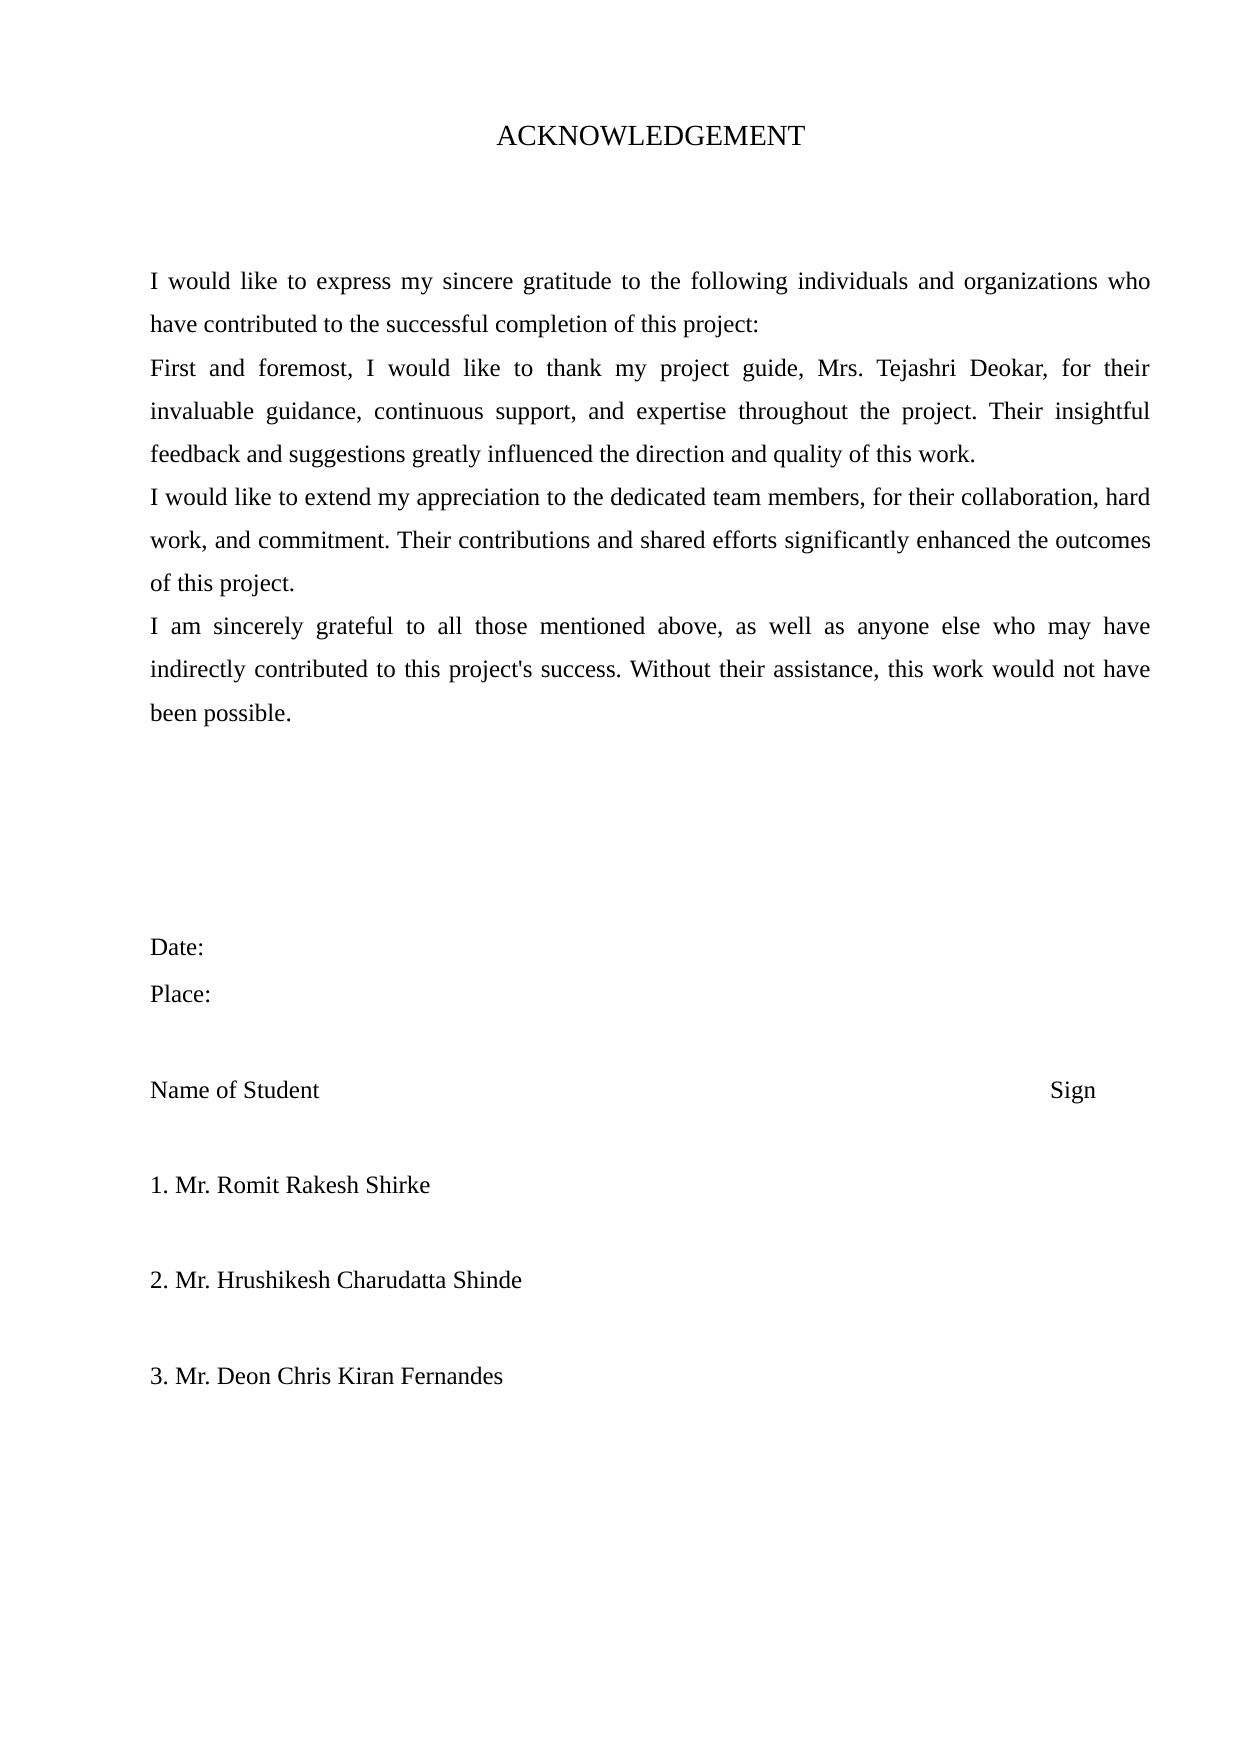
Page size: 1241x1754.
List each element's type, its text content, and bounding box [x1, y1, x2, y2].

text I am sincerely grateful to all those mentioned above, as well as anyone else who may have indirectly contributed to this project's success. Without their assistance, this work would not have been possible. [150, 611, 1152, 726]
text 2. Mr. Hrushikesh Charudatta Shinde [150, 1266, 1152, 1294]
text I would like to extend my appreciation to the dedicated team members, for their collaboration, hard work, and commitment. Their contributions and shared efforts significantly enhanced the outcomes of this project. [150, 482, 1152, 597]
text Name of Student Sign [150, 1075, 1152, 1103]
text First and foremost, I would like to thank my project guide, Mrs. Tejashri Deokar, for their invaluable guidance, continuous support, and expertise throughout the project. Their insightful feedback and suggestions greatly influenced the direction and quality of this work. [150, 353, 1152, 468]
text ACKNOWLEDGEMENT [150, 118, 1152, 152]
text Date: [150, 932, 1152, 960]
text Place: [150, 979, 1152, 1008]
text I would like to express my sincere gratitude to the following individuals and organizations who have contributed to the successful completion of this project: [150, 266, 1152, 338]
text 3. Mr. Deon Chris Kiran Fernandes [150, 1361, 1152, 1390]
text 1. Mr. Romit Rakesh Shirke [150, 1170, 1152, 1199]
